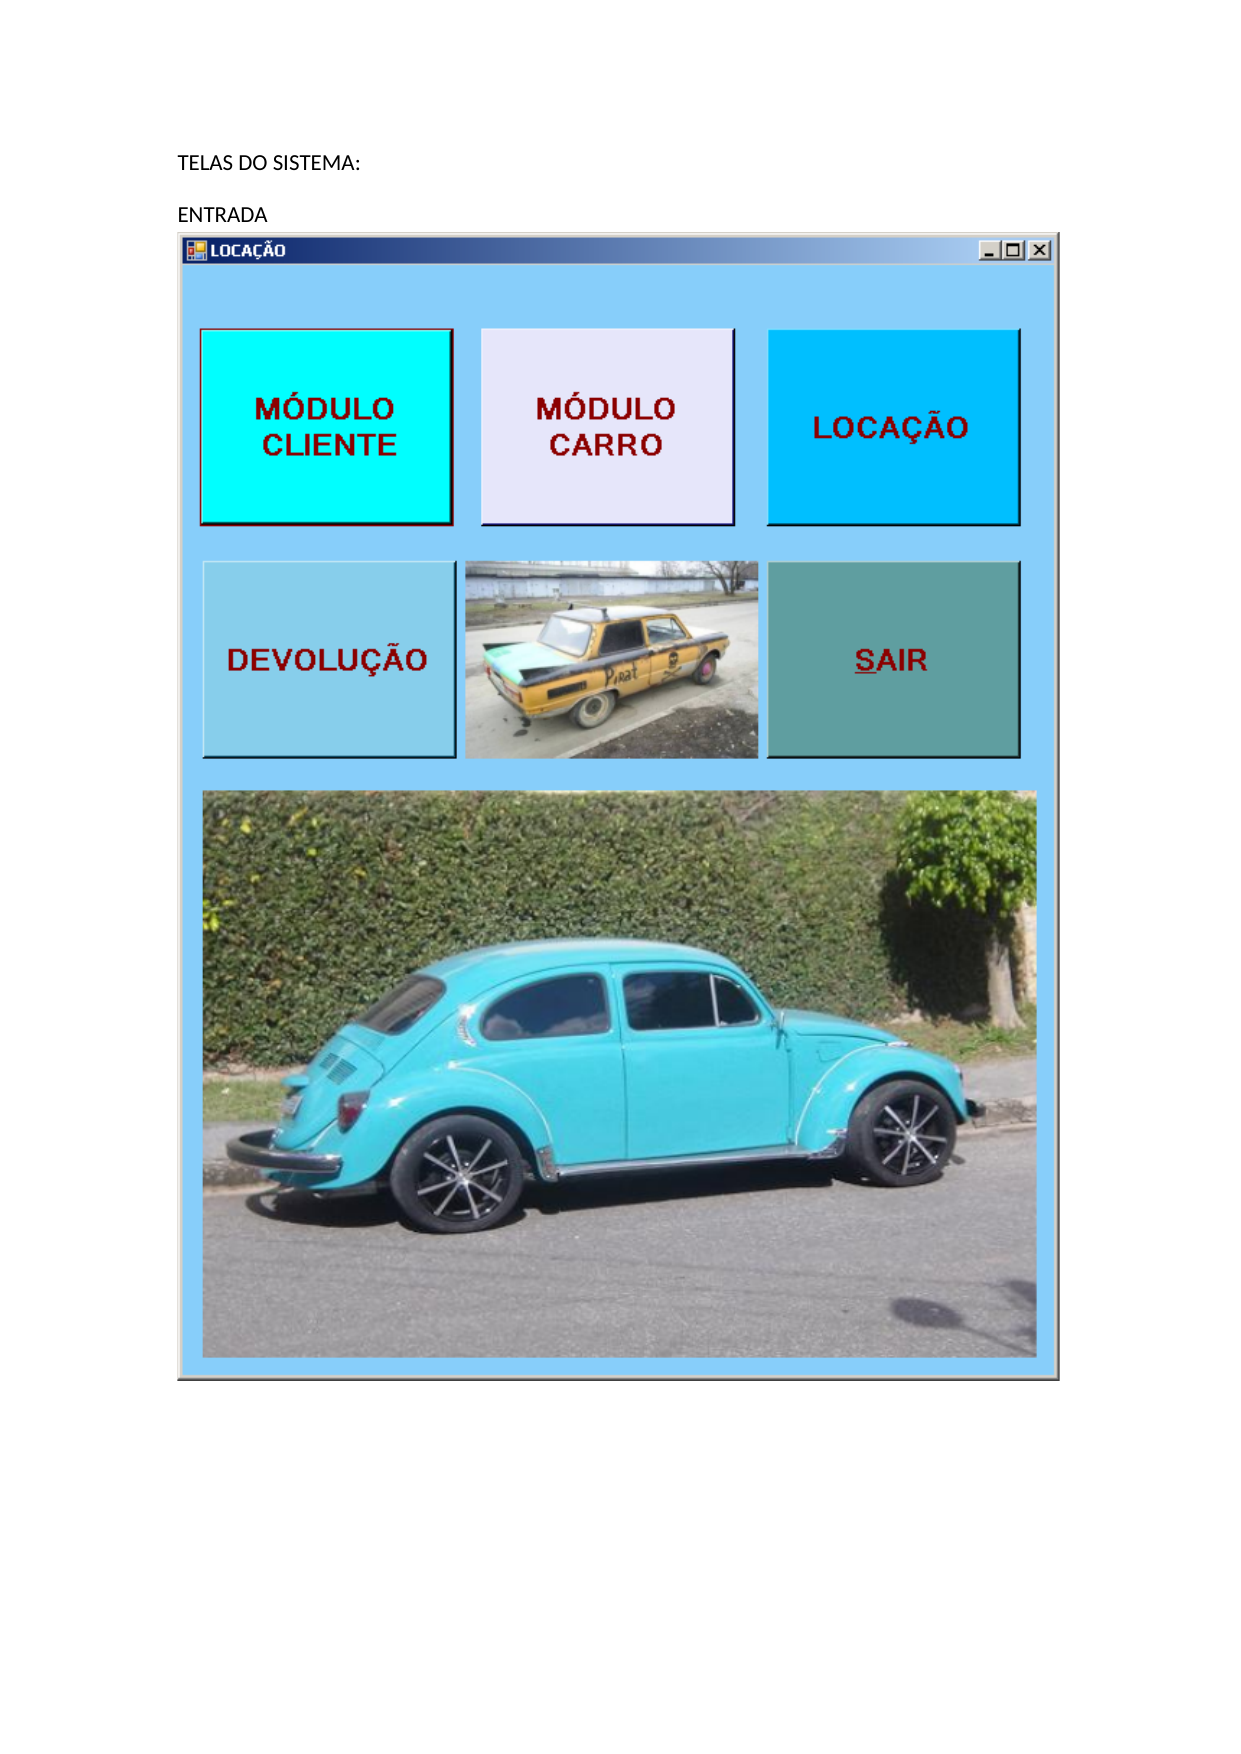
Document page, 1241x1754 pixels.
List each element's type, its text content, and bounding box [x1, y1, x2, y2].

picture [177, 232, 1060, 1381]
text TELAS DO SISTEMA: [177, 148, 1063, 176]
